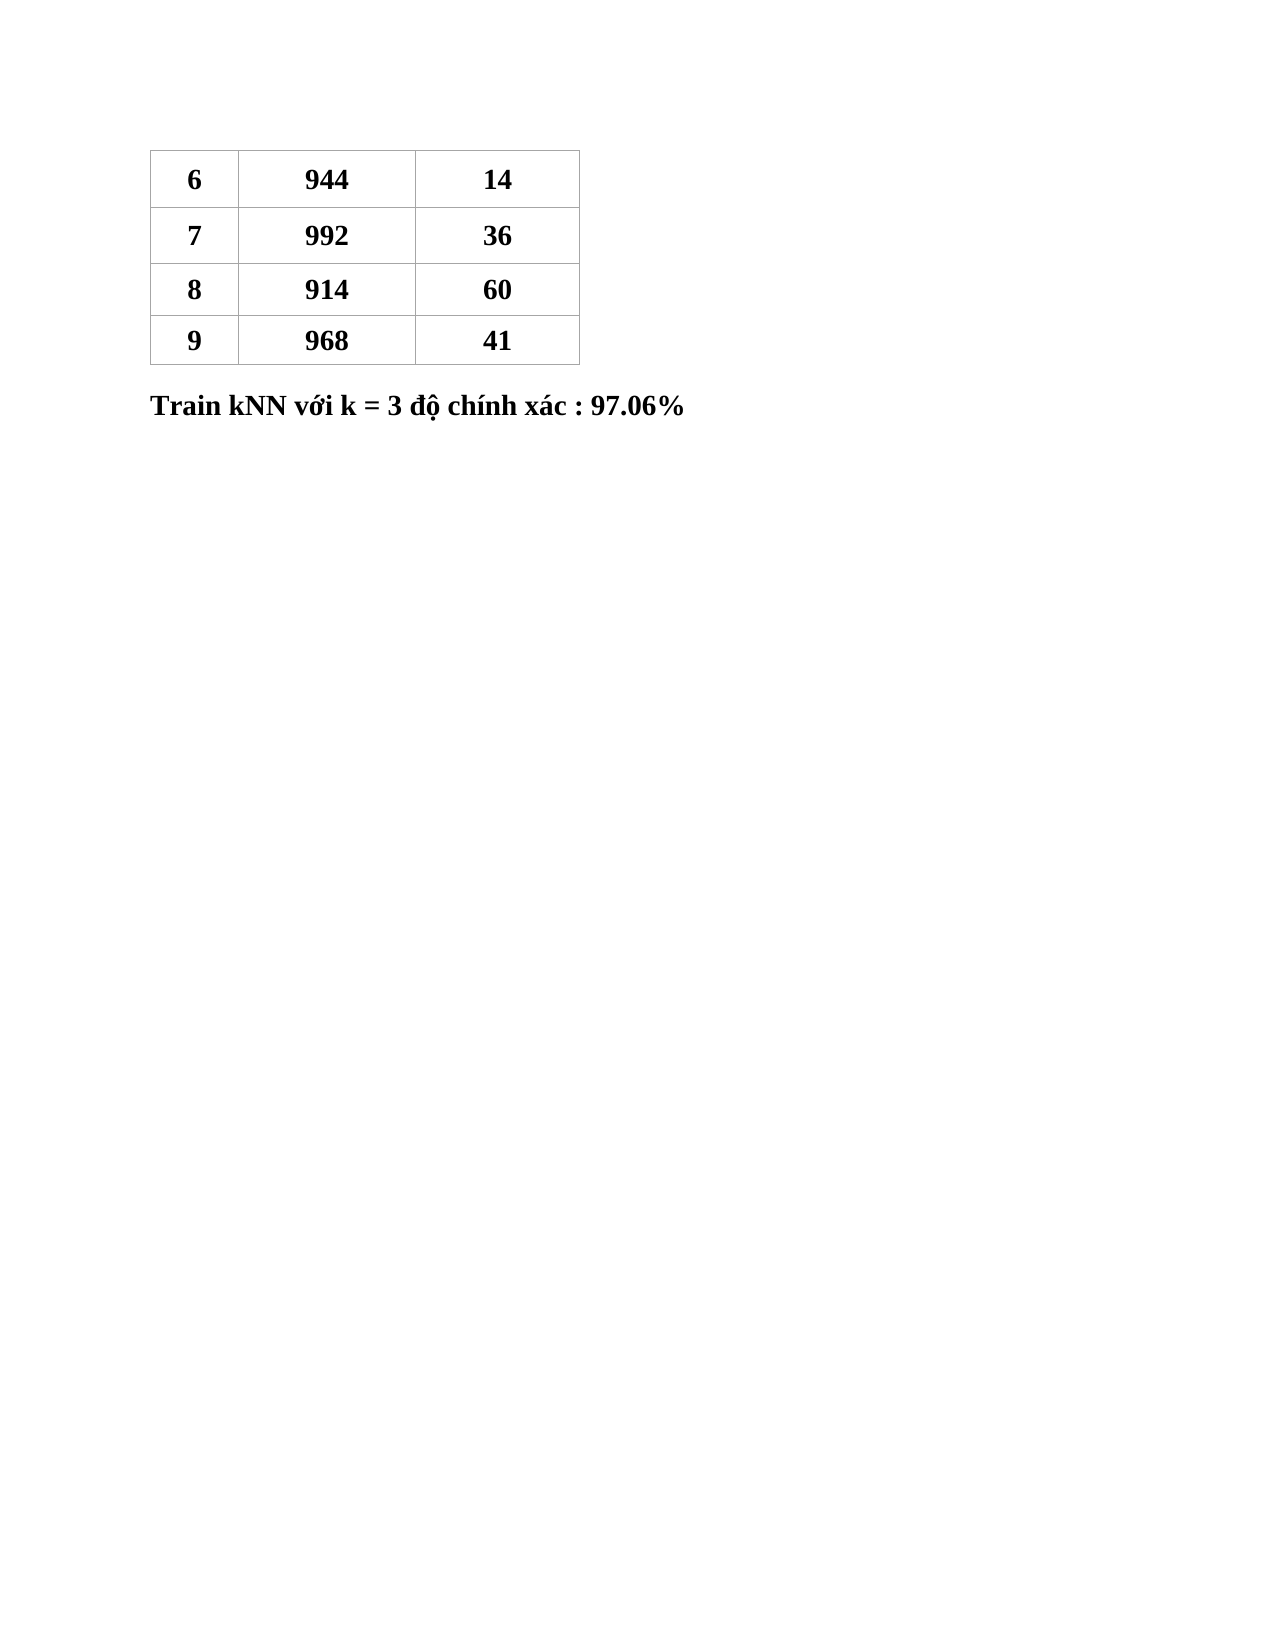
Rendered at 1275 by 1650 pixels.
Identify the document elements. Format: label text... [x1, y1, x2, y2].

table_cell 36 [416, 208, 579, 263]
table_cell 41 [416, 316, 579, 364]
table_cell 14 [416, 151, 579, 207]
table_cell 944 [239, 151, 415, 207]
table_cell 7 [151, 208, 238, 263]
table_cell 6 [151, 151, 238, 207]
table_cell 968 [239, 316, 415, 364]
table_cell 60 [416, 264, 579, 315]
table_cell 992 [239, 208, 415, 263]
text Train kNN với k = 3 độ chính xác : 97.06% [150, 388, 1125, 422]
table_cell 9 [151, 316, 238, 364]
table_cell 914 [239, 264, 415, 315]
table_cell 8 [151, 264, 238, 315]
